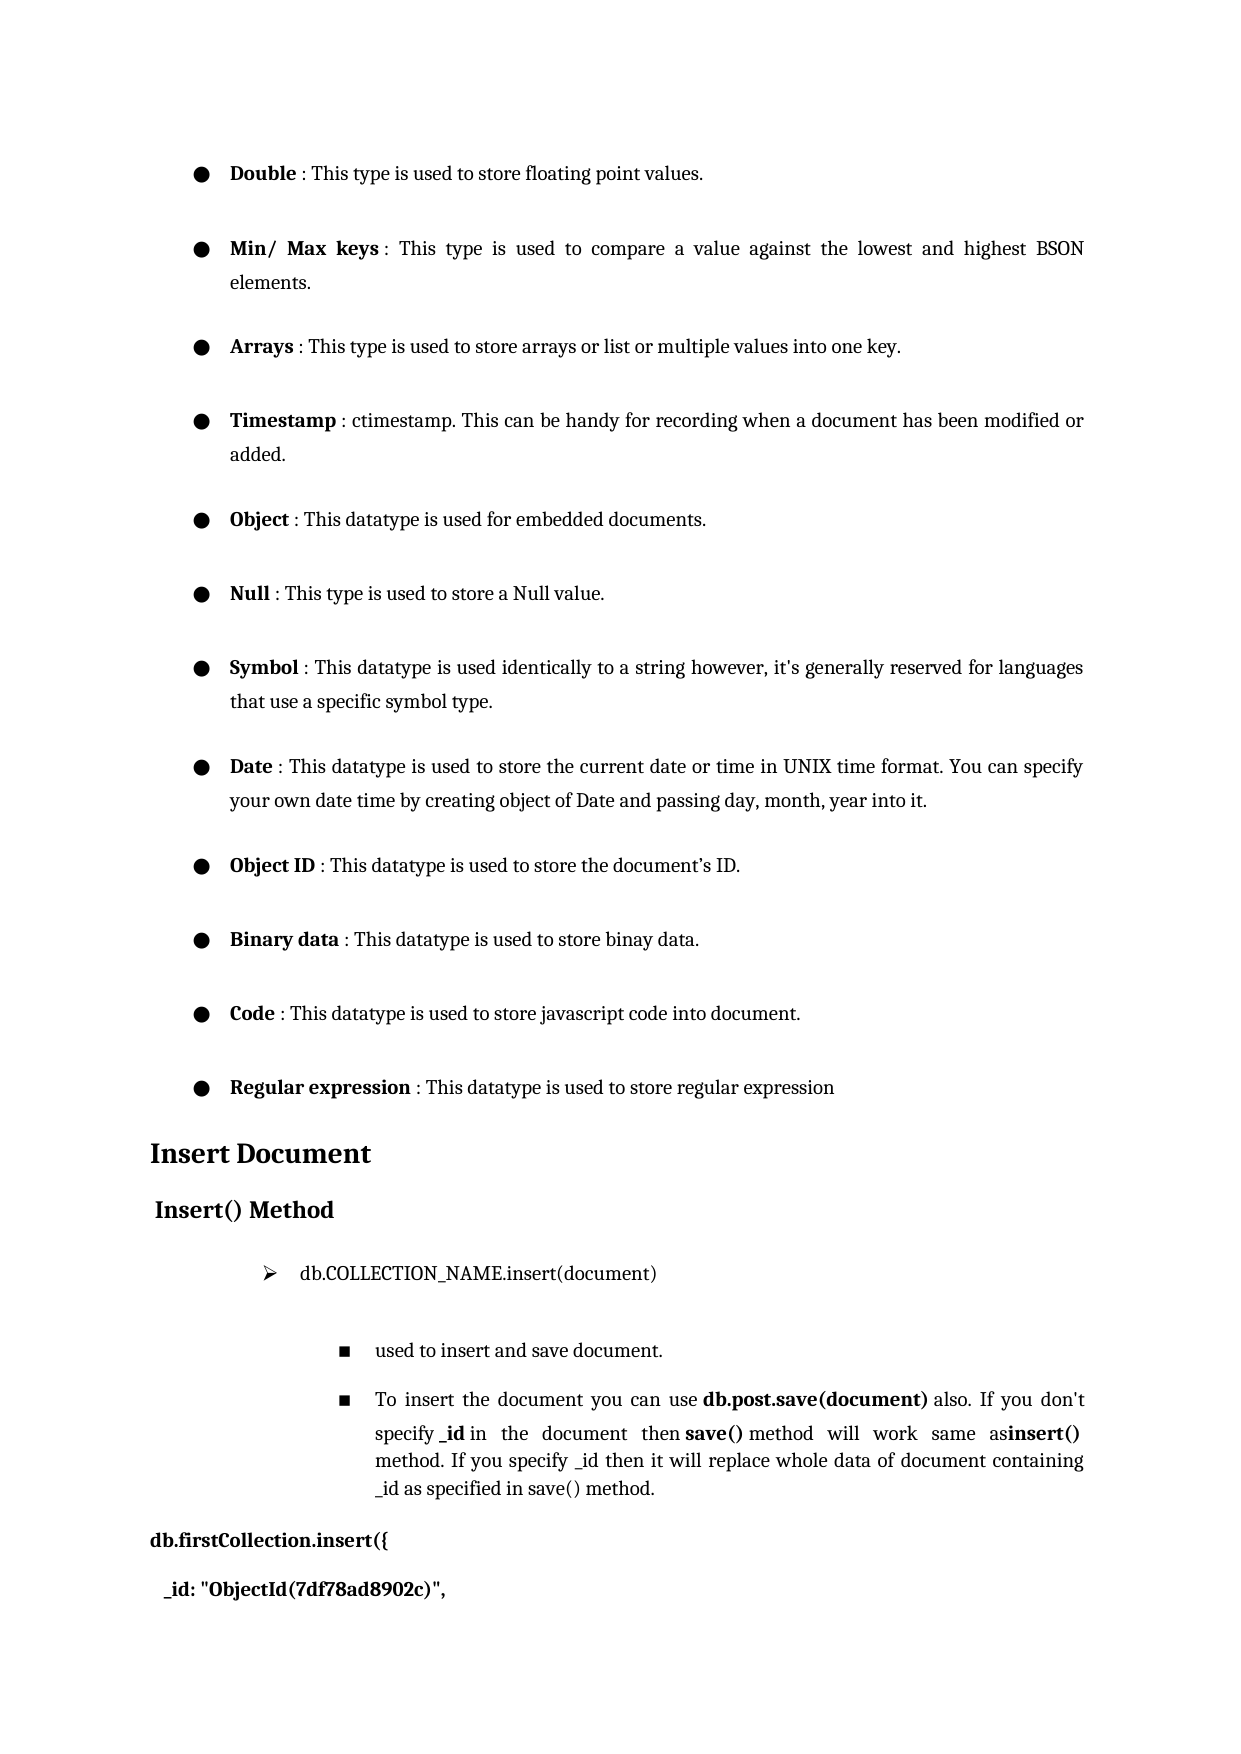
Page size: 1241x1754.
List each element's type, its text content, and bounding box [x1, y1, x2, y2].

text Insert Document [150, 1137, 1085, 1171]
list Timestamp : ctimestamp. This can be handy for recording when a document has been modified or added. [192, 397, 1085, 467]
text Insert() Method [150, 1196, 1085, 1225]
list db.COLLECTION_NAME.insert(document) [262, 1250, 1085, 1292]
list Double : This type is used to store floating point values. [192, 150, 1085, 193]
list used to insert and save document. [337, 1326, 1085, 1369]
list To insert the document you can use db.post.save(document) also. If you don't specify _id in the document then save() method will work same asinsert() method. If you specify _id then it will replace whole data of document containing _id as specified in save() method. [337, 1375, 1085, 1501]
list Arrays : This type is used to store arrays or list or multiple values into one key. [192, 323, 1085, 366]
list Object : This datatype is used for embedded documents. [192, 496, 1085, 538]
text db.firstCollection.insert({ [150, 1529, 1085, 1553]
list Symbol : This datatype is used identically to a string however, it's generally reserved for languages that use a specific symbol type. [192, 644, 1085, 714]
list Binary data : This datatype is used to store binay data. [192, 915, 1085, 958]
list Code : This datatype is used to store javascript code into document. [192, 989, 1085, 1032]
text _id: "ObjectId(7df78ad8902c)", [150, 1578, 1085, 1602]
list Min/ Max keys : This type is used to compare a value against the lowest and highest BSON elements. [192, 224, 1085, 294]
list Date : This datatype is used to store the current date or time in UNIX time format. You can specify your own date time by creating object of Date and passing day, month, year into it. [192, 742, 1085, 813]
list Null : This type is used to store a Null value. [192, 570, 1085, 612]
list Regular expression : This datatype is used to store regular expression [192, 1063, 1085, 1106]
list Object ID : This datatype is used to store the document’s ID. [192, 841, 1085, 884]
